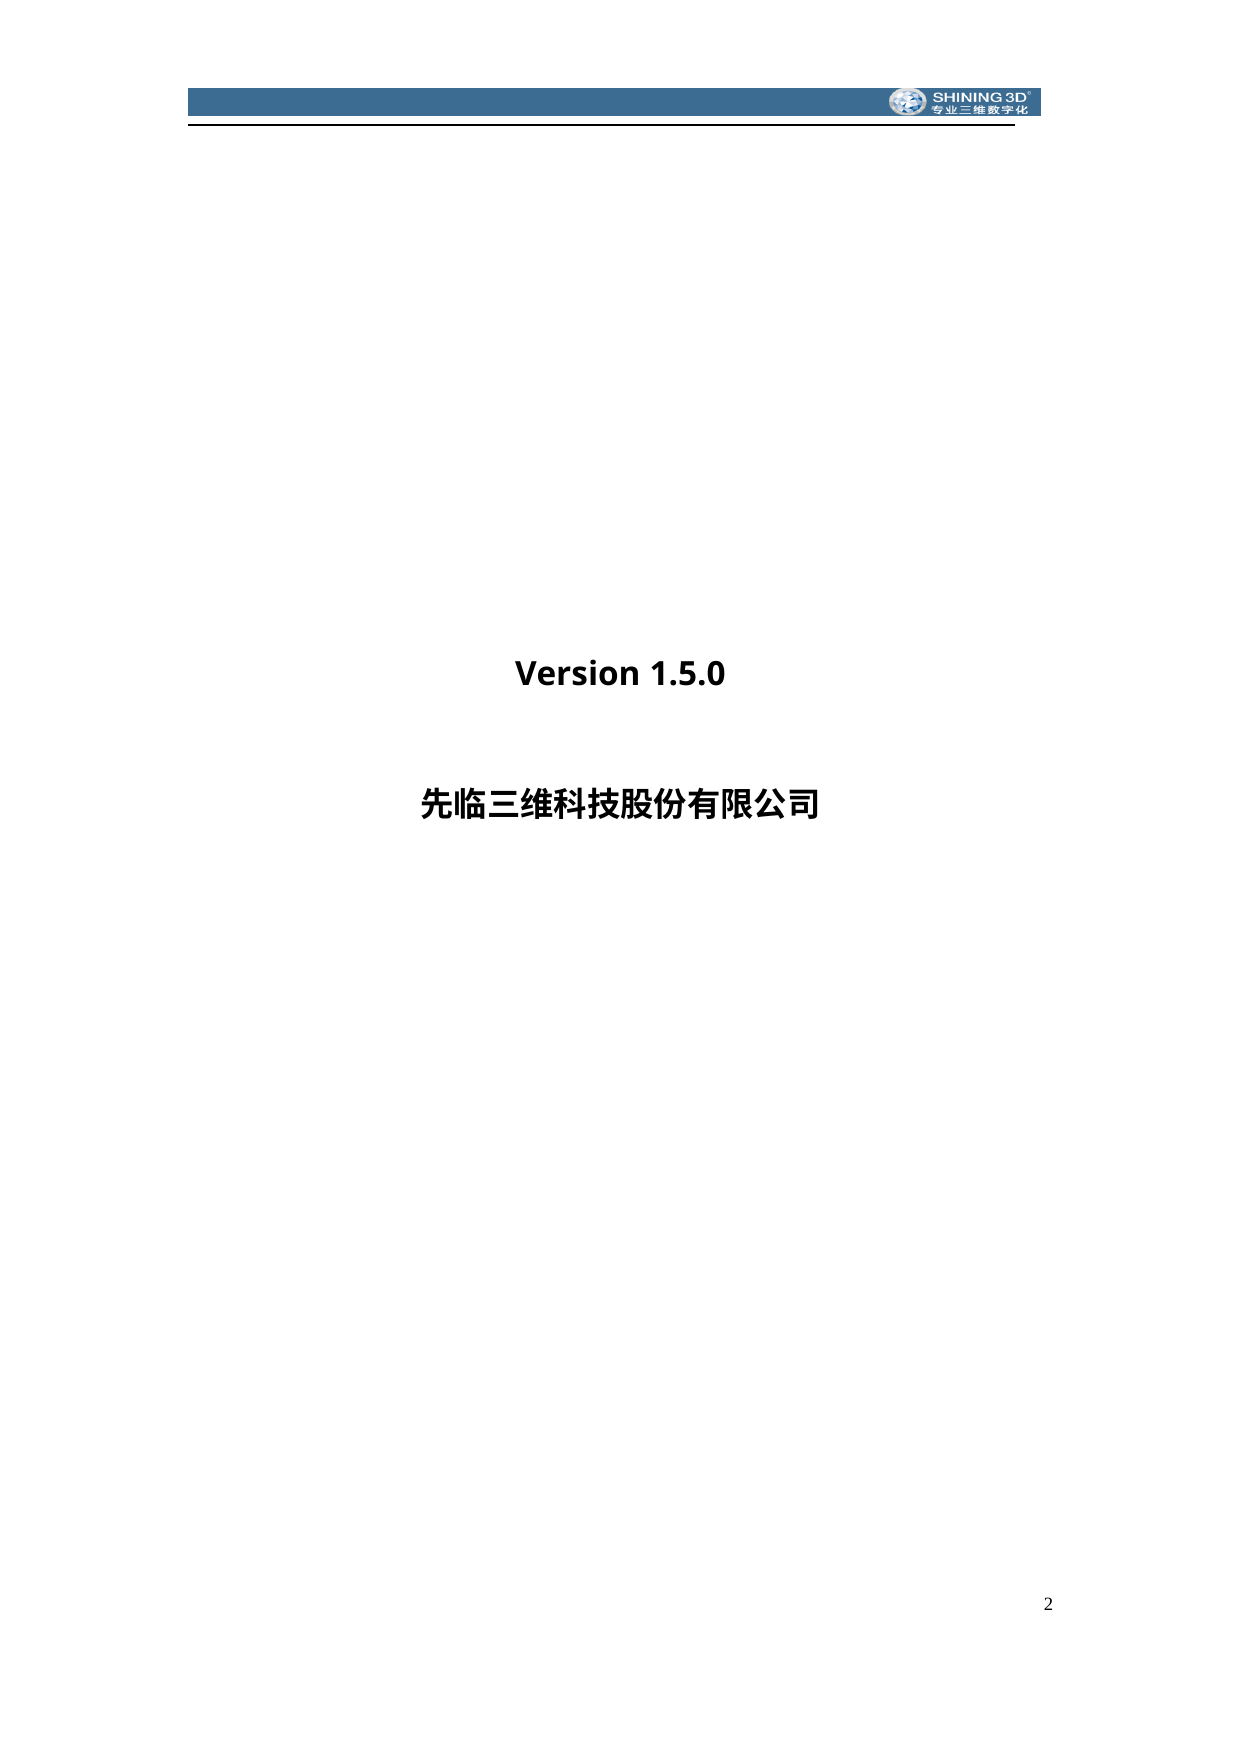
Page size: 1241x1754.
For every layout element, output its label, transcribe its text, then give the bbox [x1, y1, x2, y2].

text Version 1.5.0 [187, 639, 1053, 704]
text 先临三维科技股份有限公司 [187, 769, 1053, 834]
picture [187, 88, 1042, 116]
